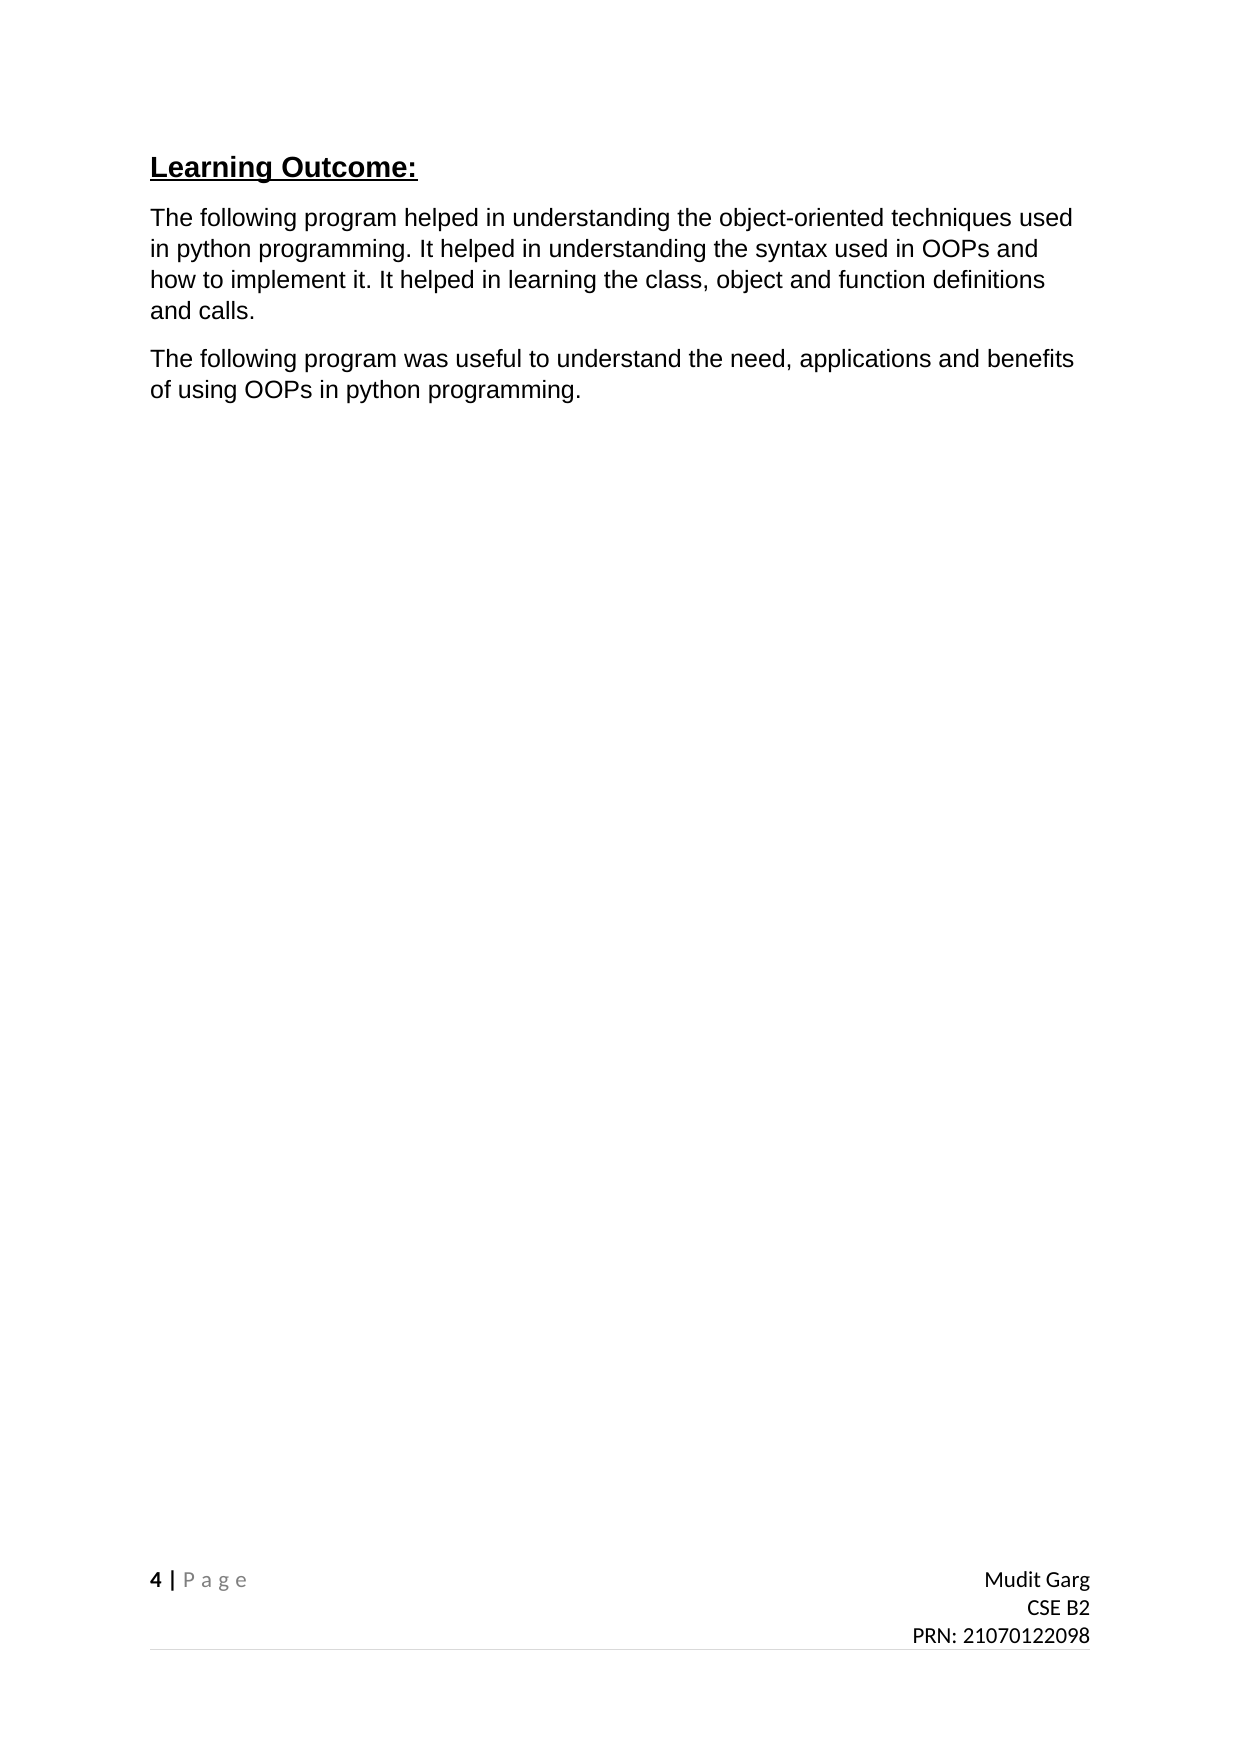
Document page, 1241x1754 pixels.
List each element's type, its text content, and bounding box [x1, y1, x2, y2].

text The following program helped in understanding the object-oriented techniques used in python programming. It helped in understanding the syntax used in OOPs and how to implement it. It helped in learning the class, object and function definitions and calls. [150, 203, 1090, 325]
text The following program was useful to understand the need, applications and benefits of using OOPs in python programming. [150, 344, 1090, 403]
text Learning Outcome: [150, 150, 1090, 183]
